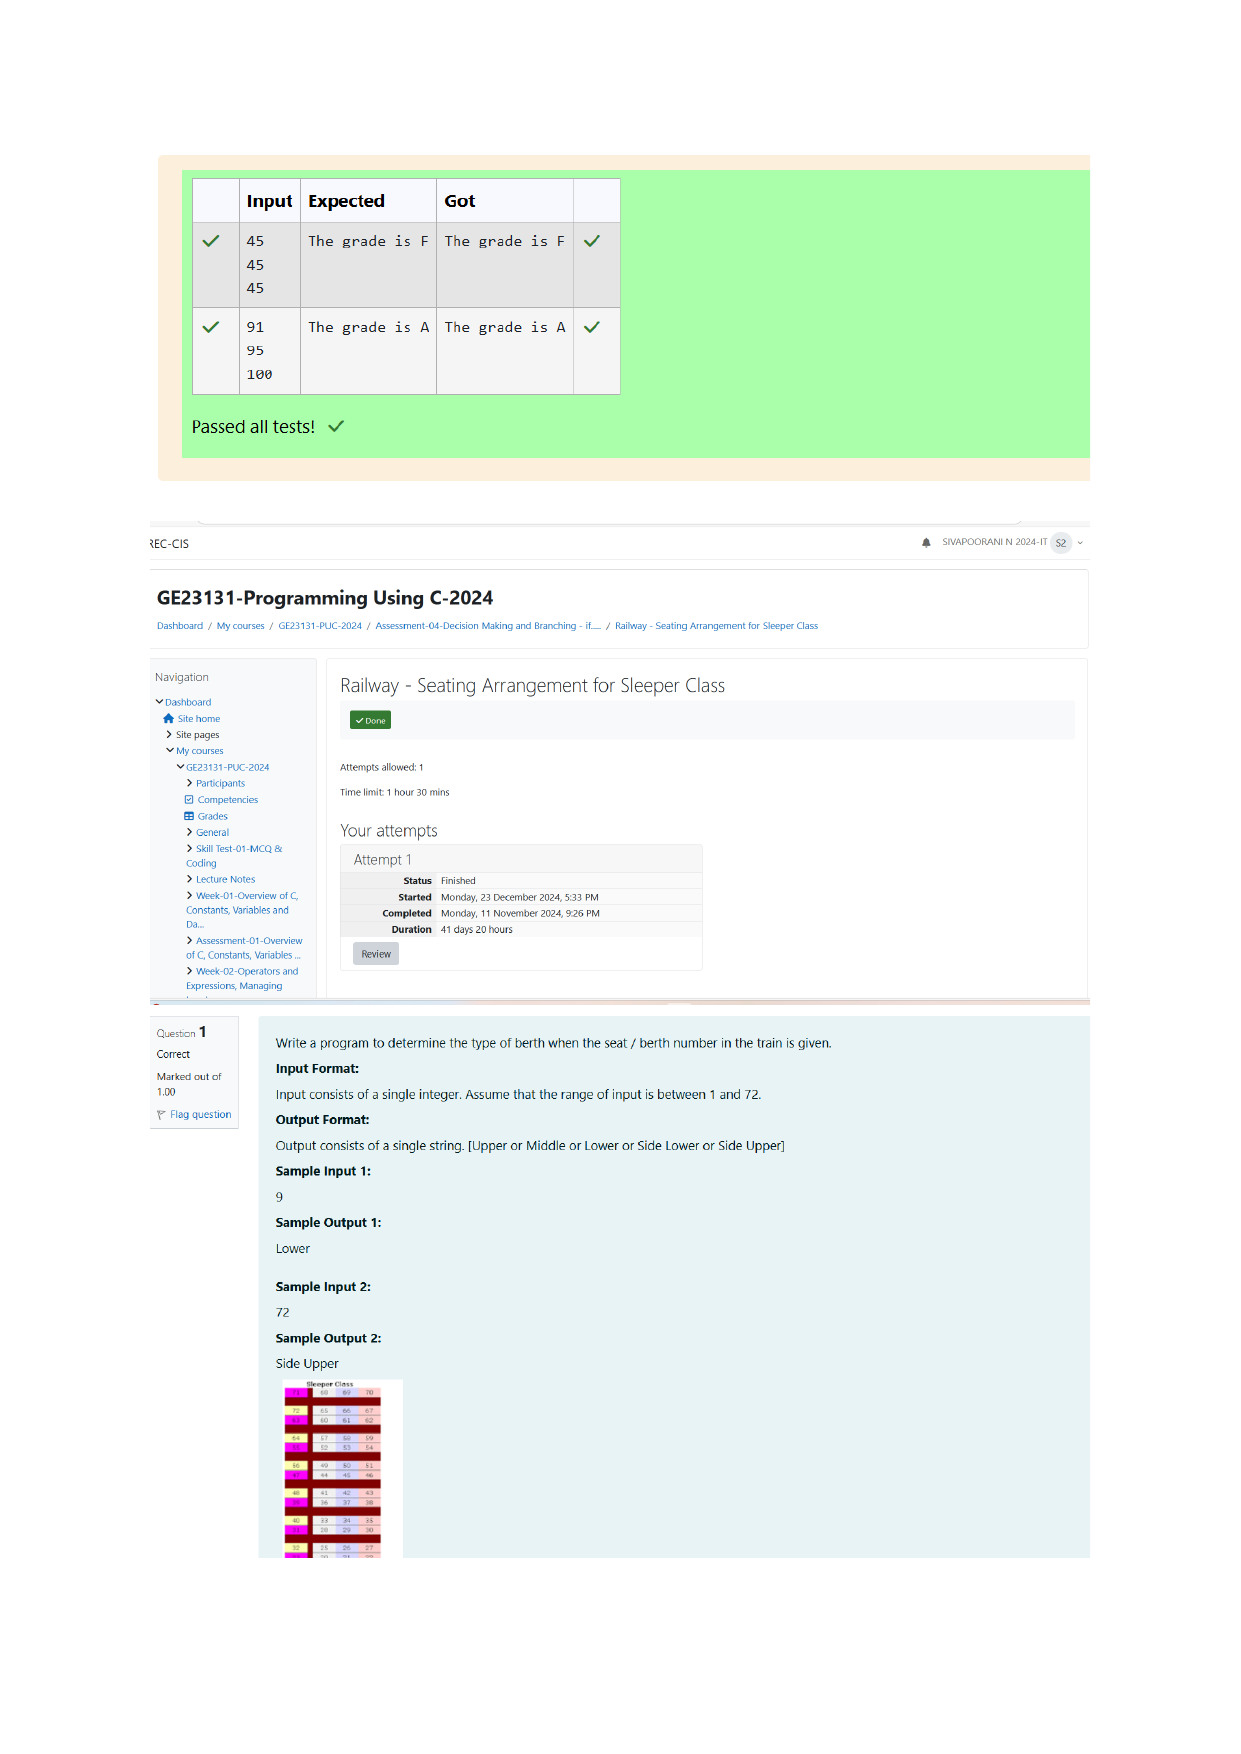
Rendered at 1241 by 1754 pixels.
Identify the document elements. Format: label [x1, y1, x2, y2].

picture [150, 1006, 1091, 1558]
picture [150, 150, 1091, 519]
picture [150, 521, 1091, 1005]
